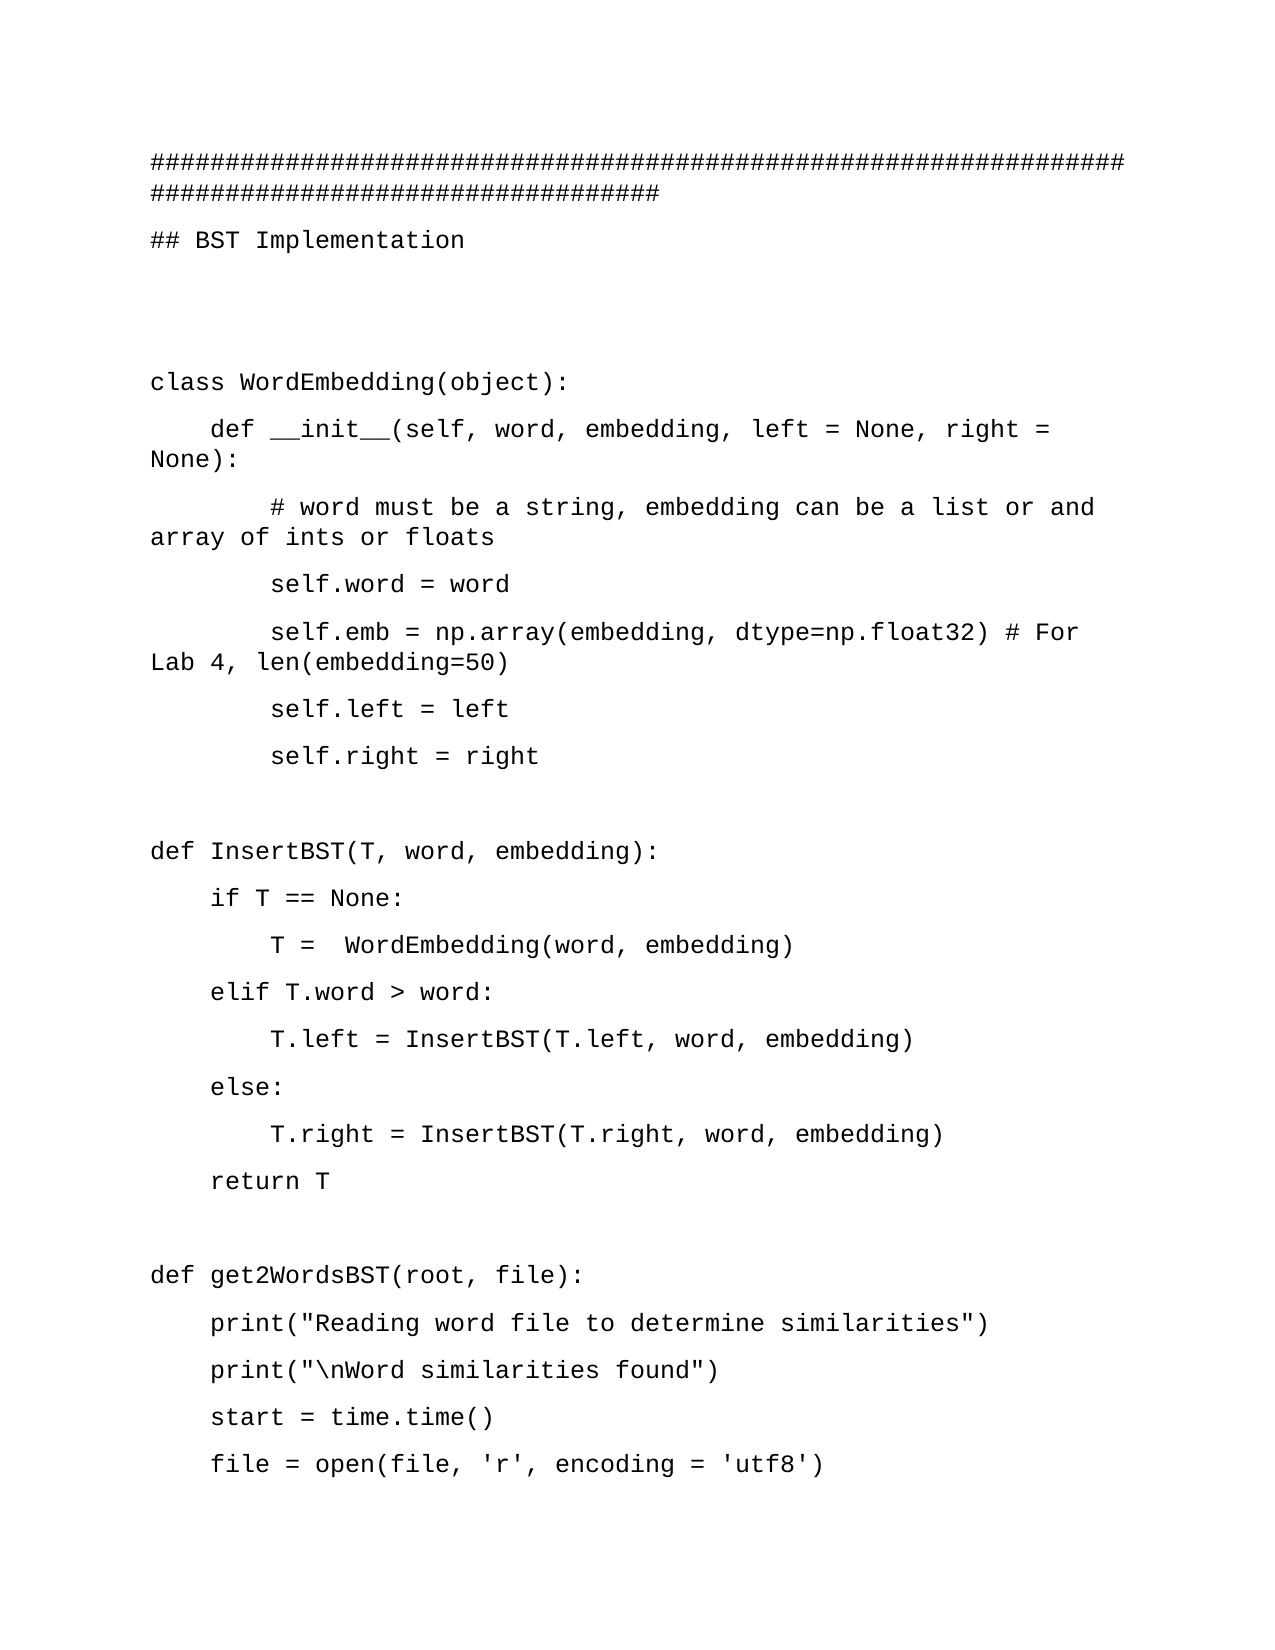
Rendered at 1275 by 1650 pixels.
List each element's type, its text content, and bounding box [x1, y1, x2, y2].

text elif T.word > word: [150, 980, 1125, 1008]
text ################################################################################################### [150, 150, 1125, 209]
text self.left = left [150, 697, 1125, 725]
text # word must be a string, embedding can be a list or and array of ints or floats [150, 494, 1125, 553]
text def get2WordsBST(root, file): [150, 1263, 1125, 1291]
text def __init__(self, word, embedding, left = None, right = None): [150, 416, 1125, 475]
text self.emb = np.array(embedding, dtype=np.float32) # For Lab 4, len(embedding=50) [150, 619, 1125, 678]
text T.left = InsertBST(T.left, word, embedding) [150, 1027, 1125, 1055]
text def InsertBST(T, word, embedding): [150, 838, 1125, 867]
text file = open(file, 'r', encoding = 'utf8') [150, 1452, 1125, 1480]
text class WordEmbedding(object): [150, 369, 1125, 398]
text T.right = InsertBST(T.right, word, embedding) [150, 1121, 1125, 1150]
text if T == None: [150, 886, 1125, 914]
text T = WordEmbedding(word, embedding) [150, 933, 1125, 961]
text return T [150, 1169, 1125, 1197]
text start = time.time() [150, 1404, 1125, 1433]
text ## BST Implementation [150, 228, 1125, 256]
text print("Reading word file to determine similarities") [150, 1310, 1125, 1338]
text self.right = right [150, 744, 1125, 772]
text self.word = word [150, 572, 1125, 600]
text print("\nWord similarities found") [150, 1357, 1125, 1386]
text else: [150, 1074, 1125, 1103]
